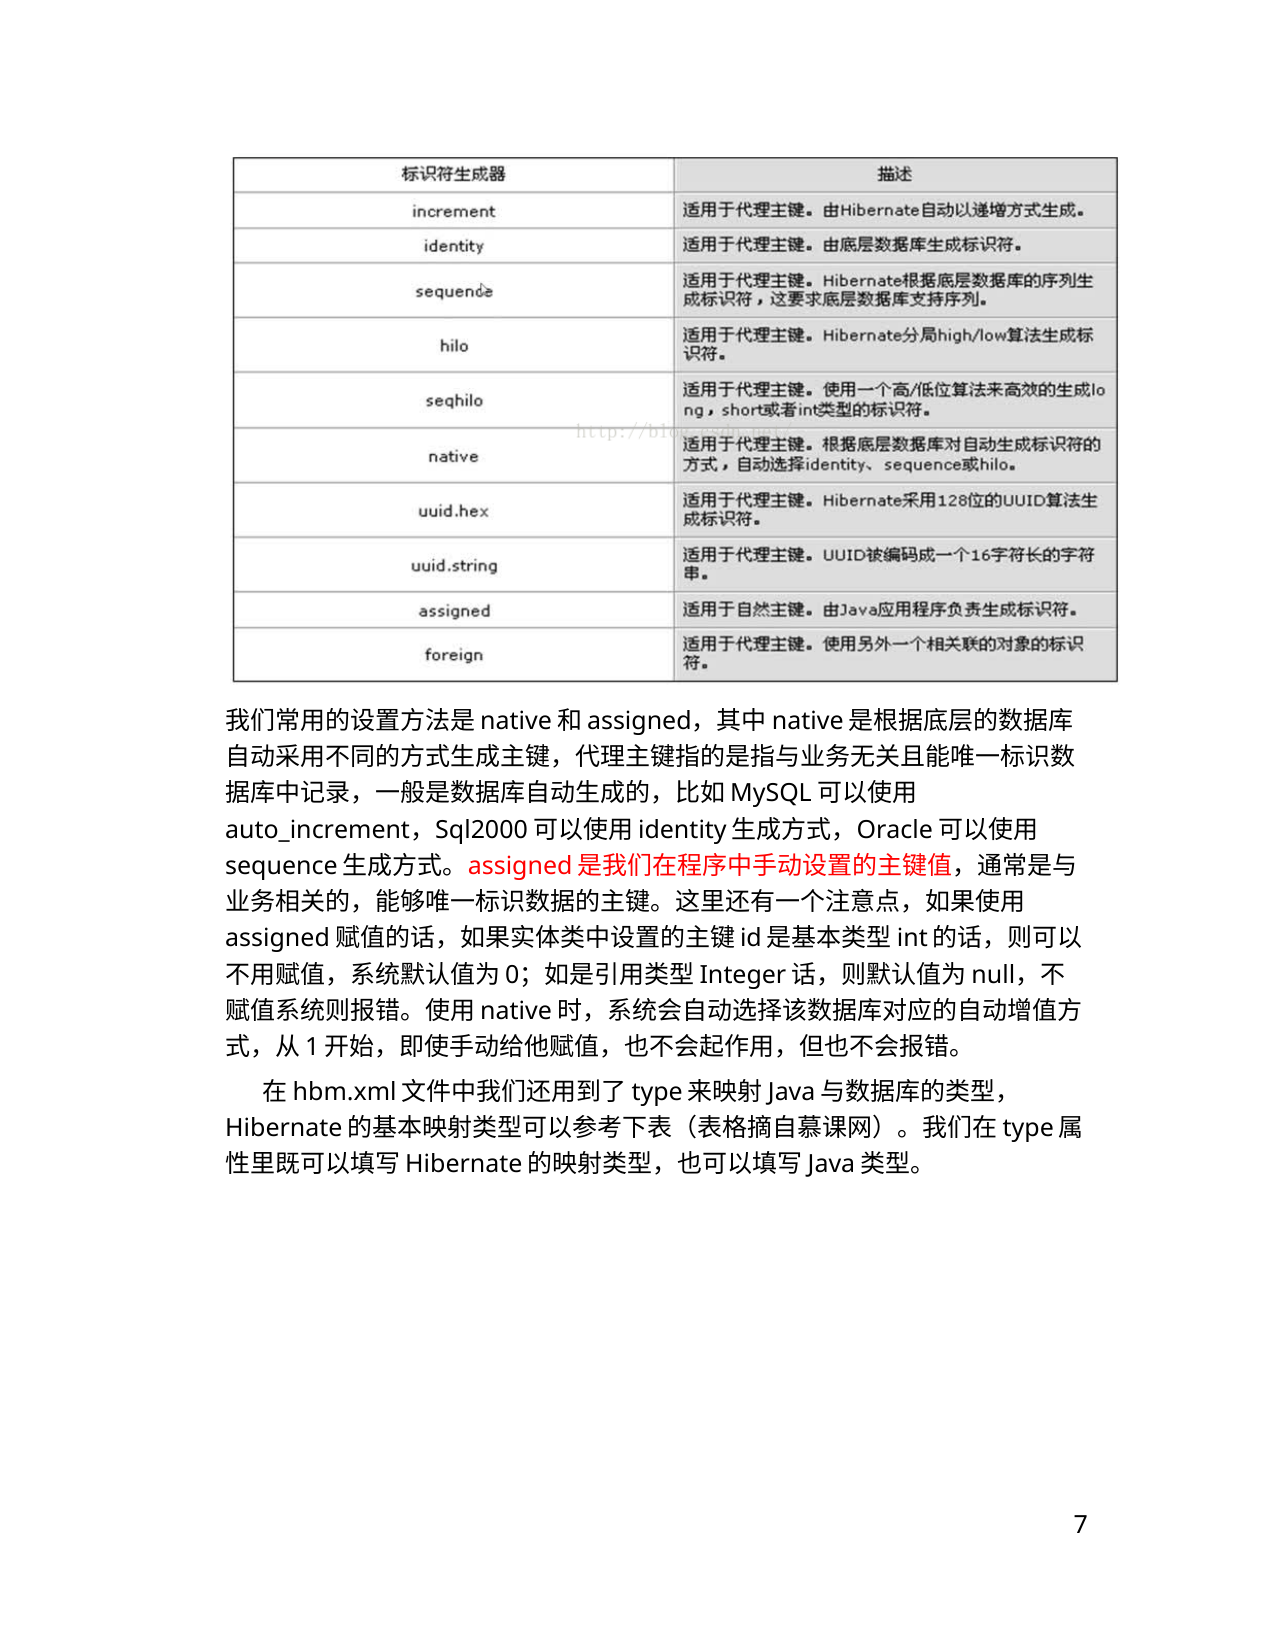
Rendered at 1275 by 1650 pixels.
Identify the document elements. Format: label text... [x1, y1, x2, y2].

picture [225, 150, 1125, 692]
text 在hbm.xml文件中我们还用到了type来映射Java与数据库的类型，Hibernate的基本映射类型可以参考下表（表格摘自慕课网）。我们在type属性里既可以填写Hibernate的映射类型，也可以填写Java类型。 [225, 1071, 1087, 1180]
text 我们常用的设置方法是native和assigned，其中native是根据底层的数据库自动采用不同的方式生成主键，代理主键指的是指与业务无关且能唯一标识数据库中记录，一般是数据库自动生成的，比如MySQL可以使用auto_increment，Sql2000可以使用identity生成方式，Oracle可以使用sequence生成方式。assigned是我们在程序中手动设置的主键值，通常是与业务相关的，能够唯一标识数据的主键。这里还有一个注意点，如果使用assigned赋值的话，如果实体类中设置的主键id是基本类型int的话，则可以不用赋值，系统默认值为0；如是引用类型Integer话，则默认值为null，不赋值系统则报错。使用native时，系统会自动选择该数据库对应的自动增值方式，从1开始，即使手动给他赋值，也不会起作用，但也不会报错。 [225, 700, 1087, 1063]
